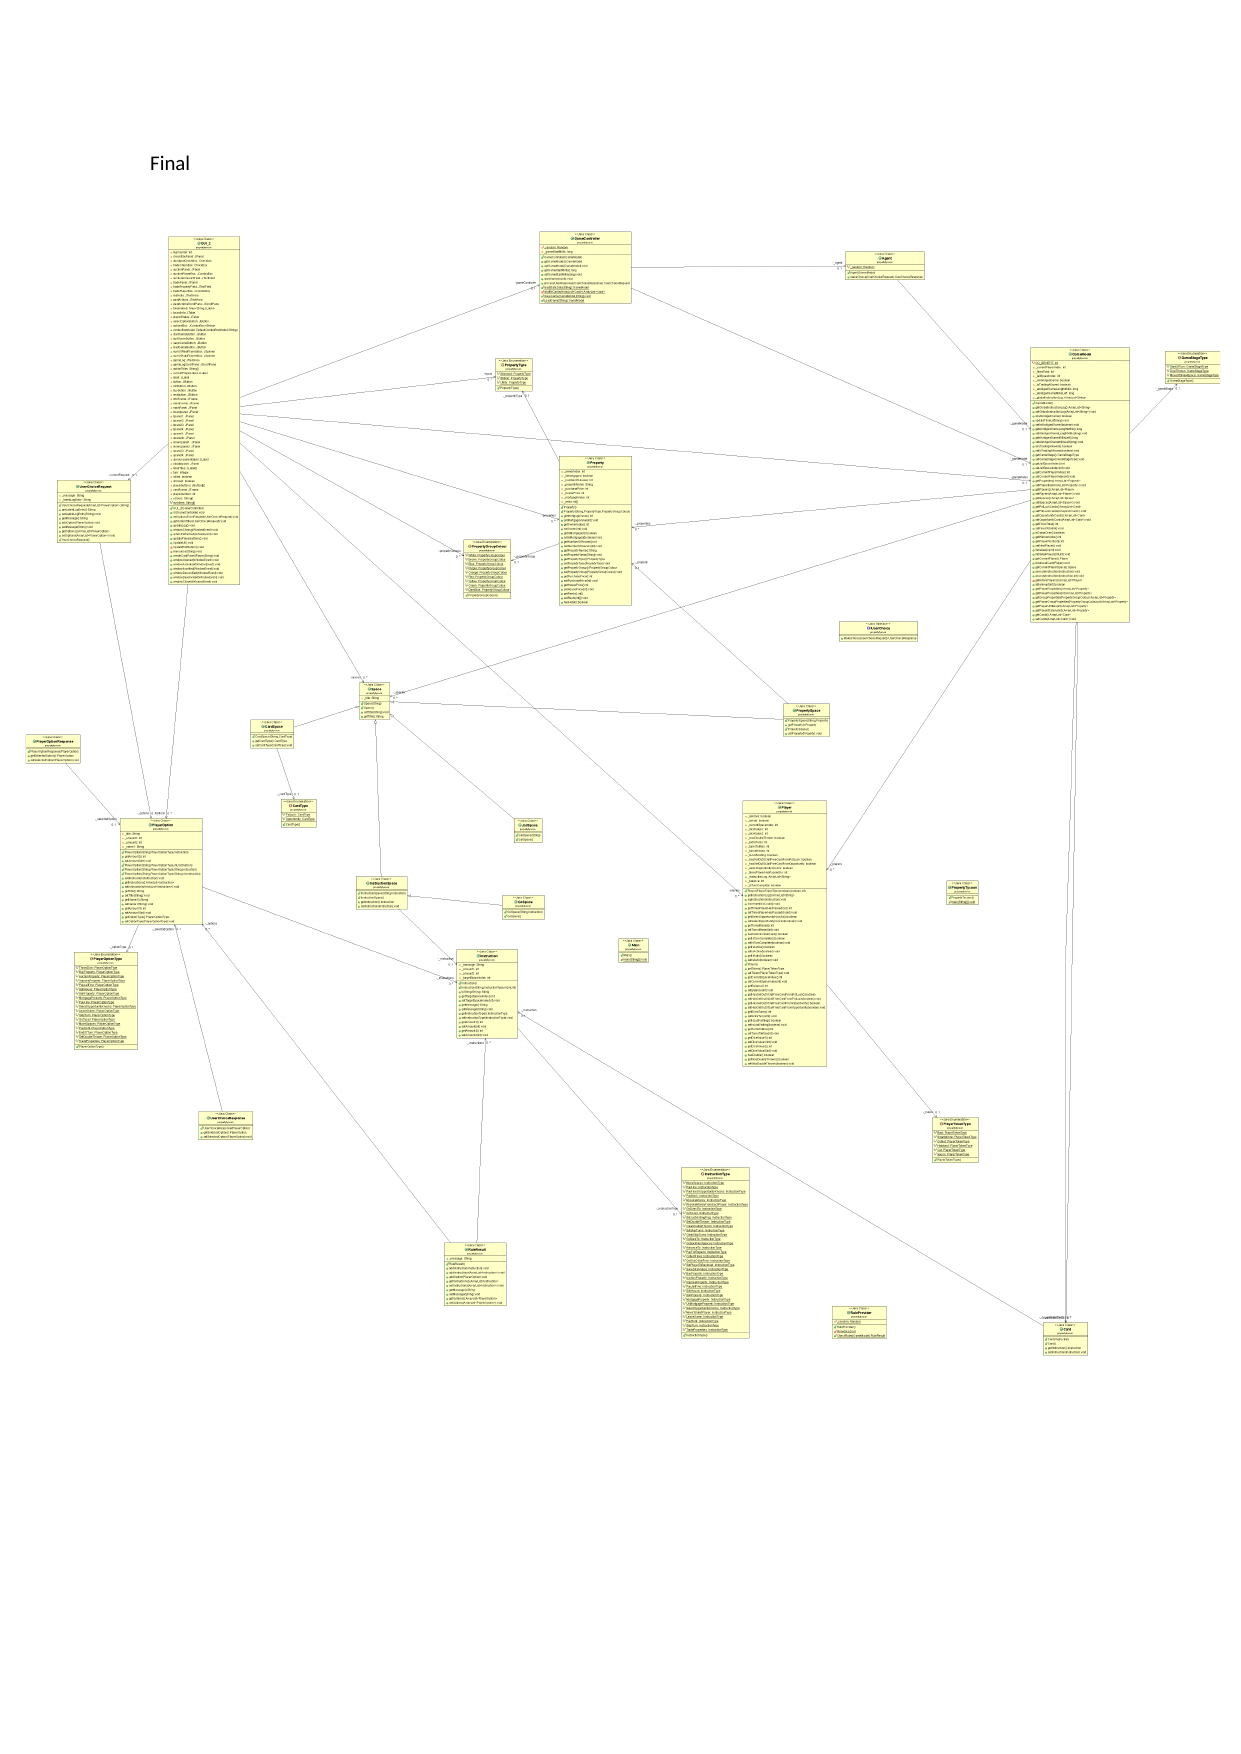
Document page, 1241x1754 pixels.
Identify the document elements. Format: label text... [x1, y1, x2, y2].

text Final [150, 150, 1090, 175]
picture [25, 231, 1220, 1356]
